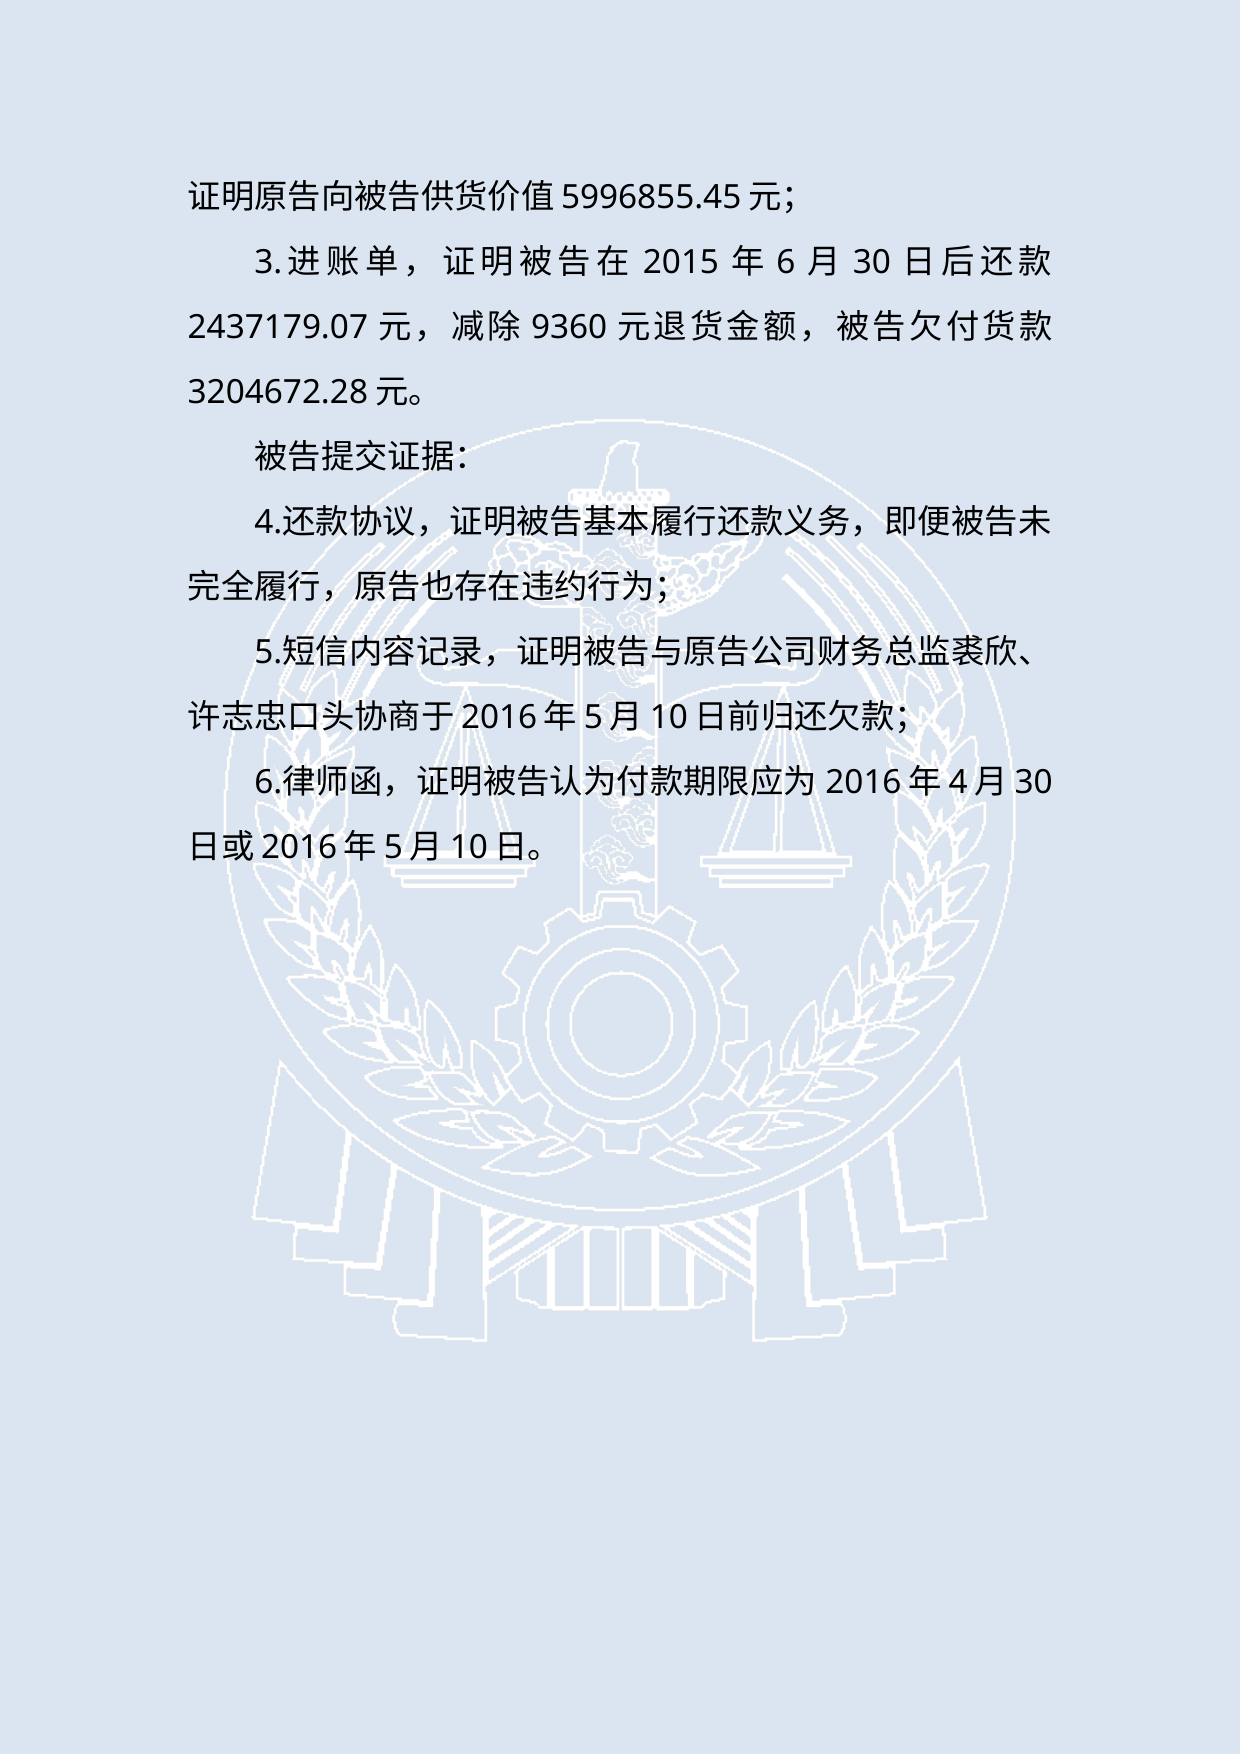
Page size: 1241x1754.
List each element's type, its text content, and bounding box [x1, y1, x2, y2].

text 4.还款协议，证明被告基本履行还款义务，即便被告未完全履行，原告也存在违约行为； [187, 487, 1053, 617]
text 被告提交证据： [187, 422, 1053, 487]
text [187, 162, 1053, 227]
text 6.律师函，证明被告认为付款期限应为2016年4月30日或2016年5月10日。 [187, 747, 1053, 877]
text 5.短信内容记录，证明被告与原告公司财务总监裘欣、许志忠口头协商于2016年5月10日前归还欠款； [187, 617, 1053, 747]
text 3.进账单，证明被告在2015年6月30日后还款2437179.07元，减除9360元退货金额，被告欠付货款3204672.28元。 [187, 227, 1053, 422]
